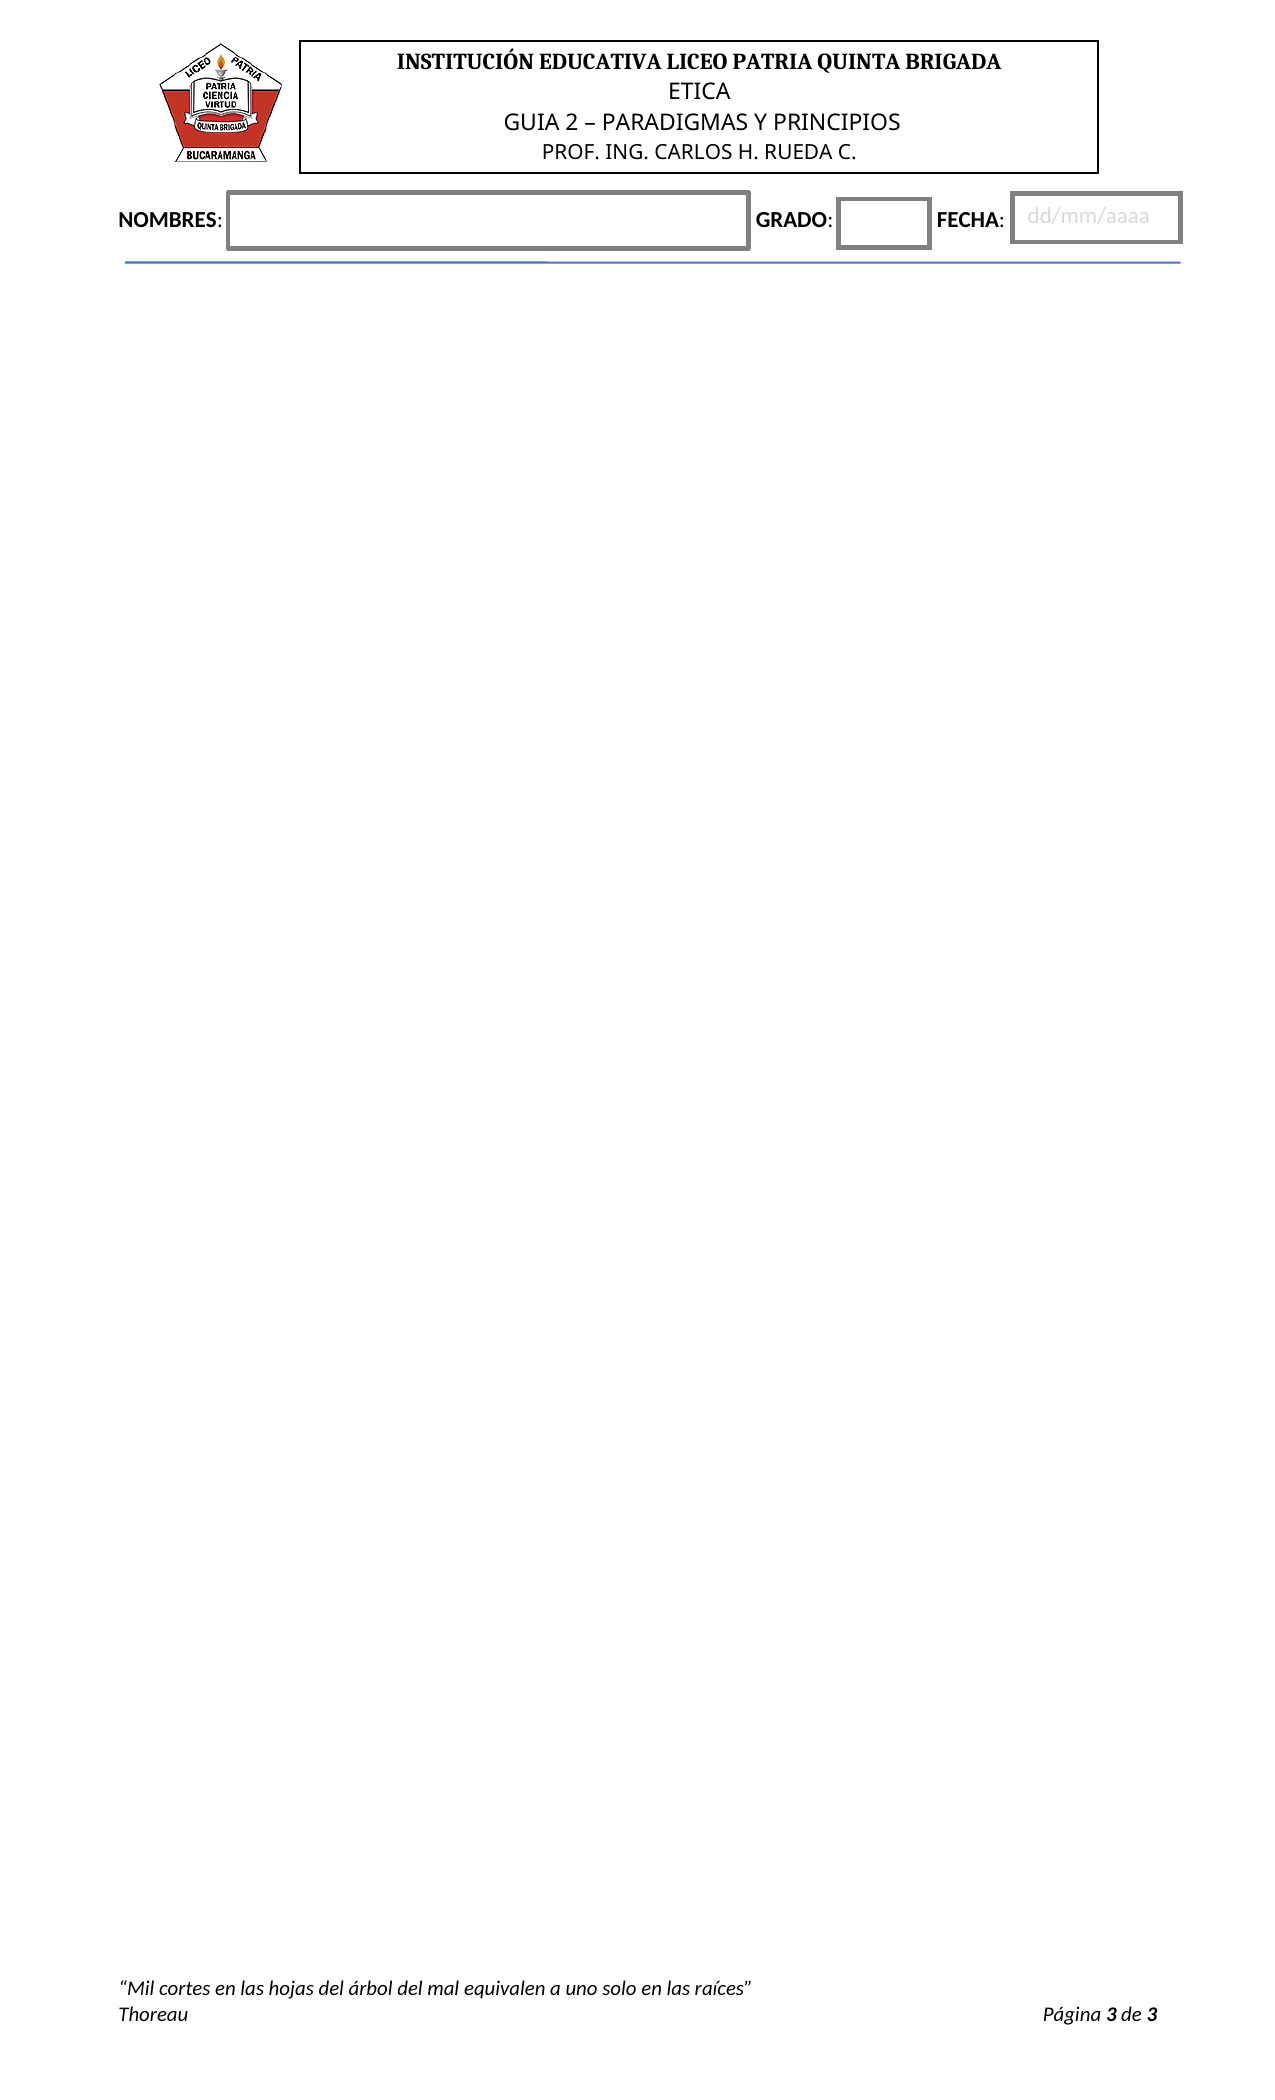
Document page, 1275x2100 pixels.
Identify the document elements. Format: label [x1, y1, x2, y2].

picture [159, 43, 282, 162]
